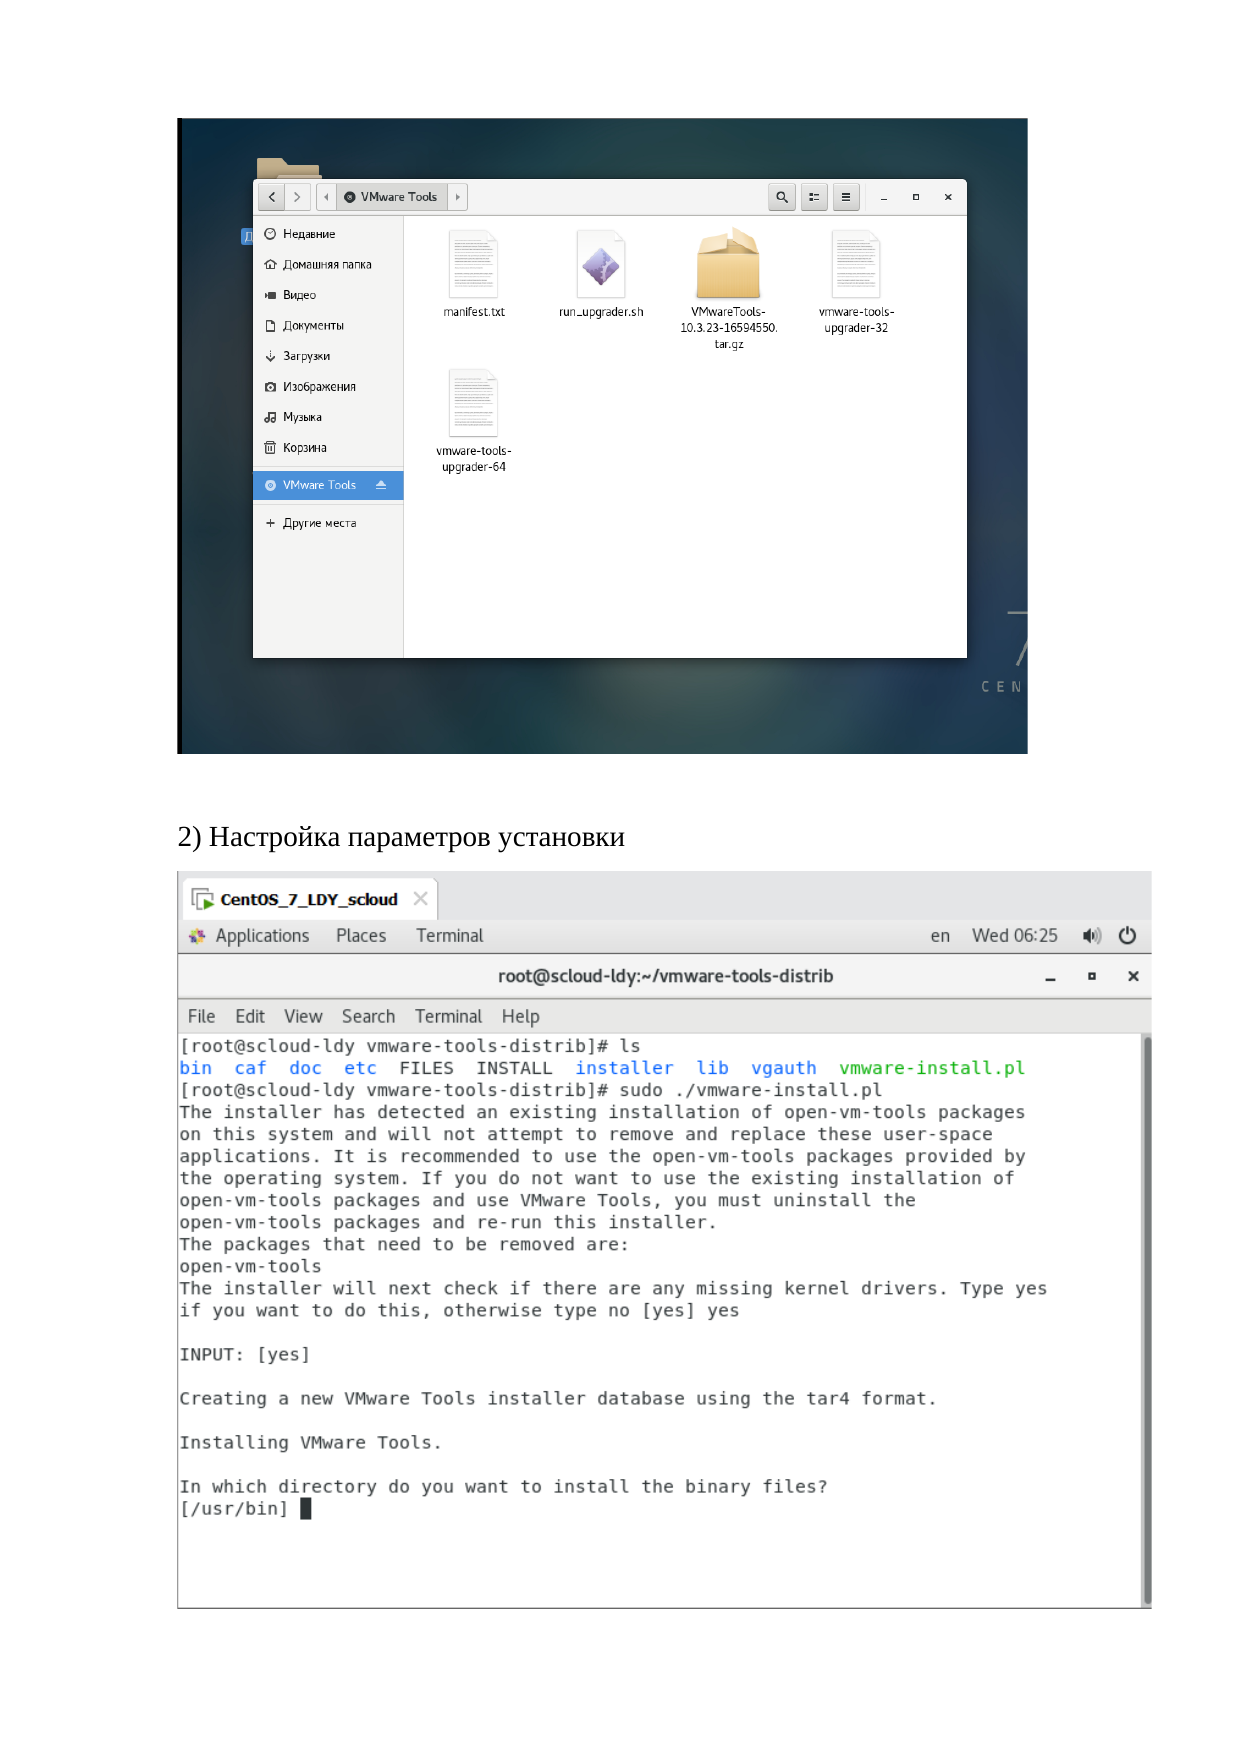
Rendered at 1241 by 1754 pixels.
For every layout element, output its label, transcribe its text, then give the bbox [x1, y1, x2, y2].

picture [177, 118, 1028, 754]
picture [177, 871, 1152, 1609]
text 2) Настройка параметров установки [177, 819, 1152, 853]
